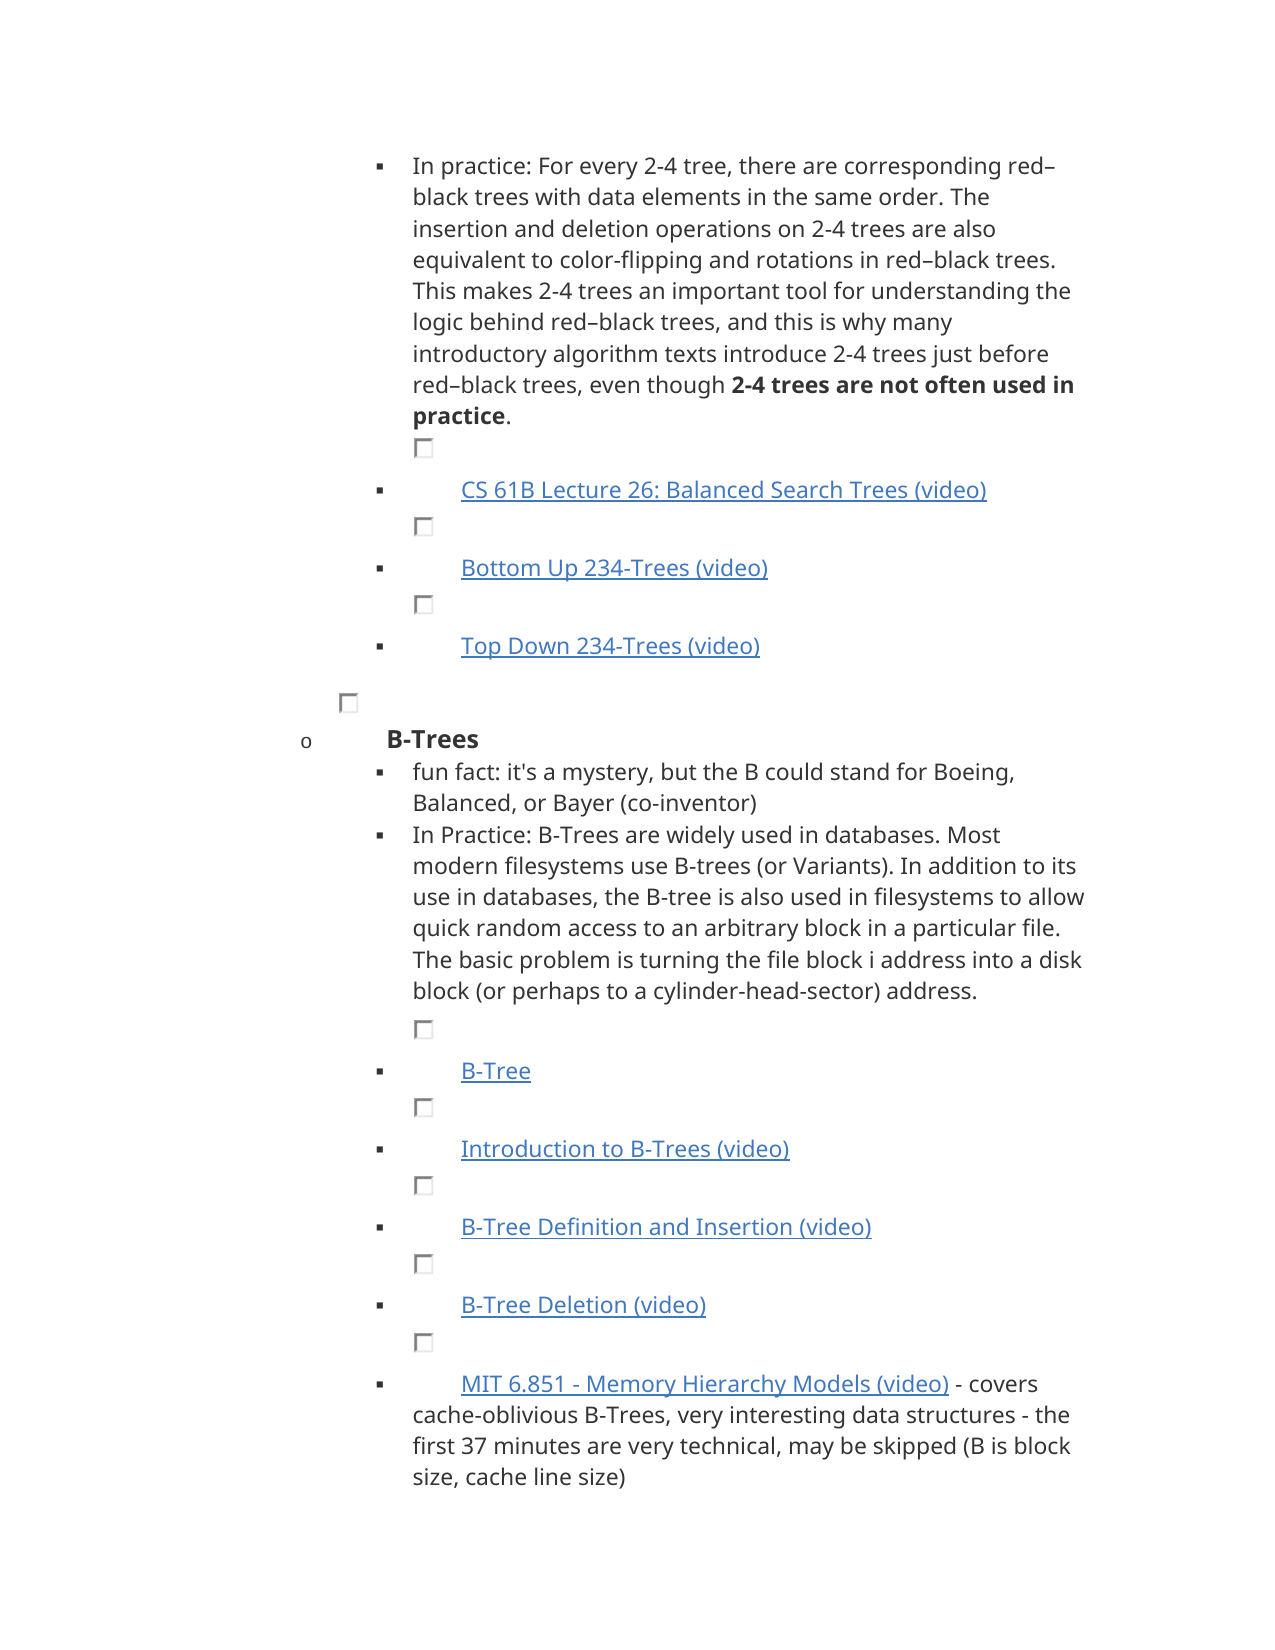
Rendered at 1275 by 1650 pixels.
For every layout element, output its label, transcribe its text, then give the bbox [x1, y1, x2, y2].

list B-Tree [375, 1012, 1087, 1086]
list MIT 6.851 - Memory Hierarchy Models (video) - covers cache-oblivious B-Trees, very interesting data structures - the first 37 minutes are very technical, may be skipped (B is block size, cache line size) [375, 1325, 1087, 1493]
list Bottom Up 234-Trees (video) [375, 509, 1087, 583]
list fun fact: it's a mystery, but the B could stand for Boeing, Balanced, or Bayer (co-inventor) [375, 756, 1087, 819]
list In Practice: B-Trees are widely used in databases. Most modern filesystems use B-trees (or Variants). In addition to its use in databases, the B-tree is also used in filesystems to allow quick random access to an arbitrary block in a particular file. The basic problem is turning the file block i address into a disk block (or perhaps to a cylinder-head-sector) address. [375, 819, 1087, 1006]
list B-Tree Definition and Insertion (video) [375, 1169, 1087, 1242]
list Top Down 234-Trees (video) [375, 588, 1087, 661]
list In practice: For every 2-4 tree, there are corresponding red–black trees with data elements in the same order. The insertion and deletion operations on 2-4 trees are also equivalent to color-flipping and rotations in red–black trees. This makes 2-4 trees an important tool for understanding the logic behind red–black trees, and this is why many introductory algorithm texts introduce 2-4 trees just before red–black trees, even though 2-4 trees are not often used in practice. [375, 150, 1087, 431]
list Introduction to B-Trees (video) [375, 1091, 1087, 1164]
list B-Trees [300, 686, 1087, 756]
list CS 61B Lecture 26: Balanced Search Trees (video) [375, 431, 1087, 505]
list B-Tree Deletion (video) [375, 1247, 1087, 1321]
